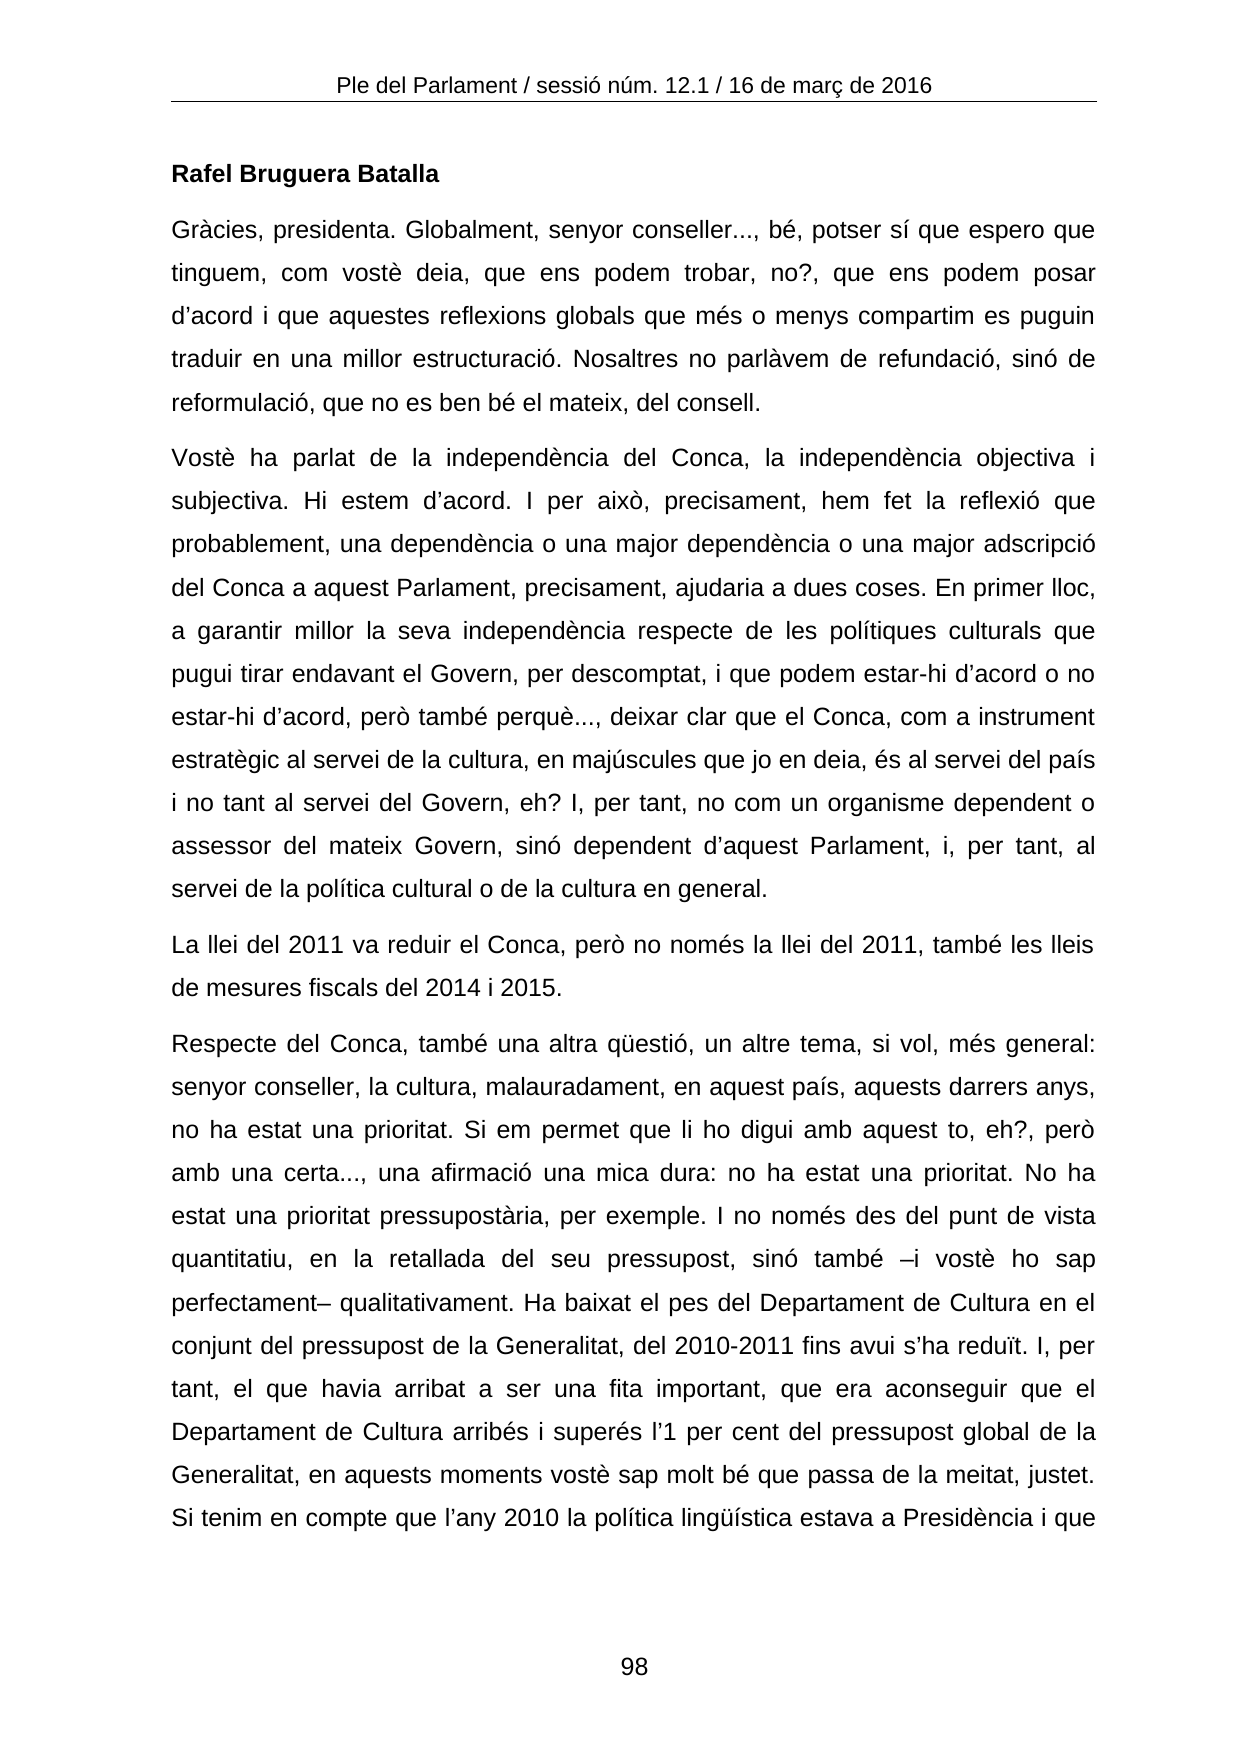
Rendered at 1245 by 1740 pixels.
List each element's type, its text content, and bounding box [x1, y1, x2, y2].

text Vostè ha parlat de la independència del Conca, la independència objectiva i subjectiva. Hi estem d’acord. I per això, precisament, hem fet la reflexió que probablement, una dependència o una major dependència o una major adscripció del Conca a aquest Parlament, precisament, ajudaria a dues coses. En primer lloc, a garantir millor la seva independència respecte de les polítiques culturals que pugui tirar endavant el Govern, per descomptat, i que podem estar-hi d’acord o no estar-hi d’acord, però també perquè..., deixar clar que el Conca, com a instrument estratègic al servei de la cultura, en majúscules que jo en deia, és al servei del país i no tant al servei del Govern, eh? I, per tant, no com un organisme dependent o assessor del mateix Govern, sinó dependent d’aquest Parlament, i, per tant, al servei de la política cultural o de la cultura en general. [171, 443, 1097, 903]
text La llei del 2011 va reduir el Conca, però no només la llei del 2011, també les lleis de mesures fiscals del 2014 i 2015. [171, 930, 1097, 1002]
text Gràcies, presidenta. Globalment, senyor conseller..., bé, potser sí que espero que tinguem, com vostè deia, que ens podem trobar, no?, que ens podem posar d’acord i que aquestes reflexions globals que més o menys compartim es puguin traduir en una millor estructuració. Nosaltres no parlàvem de refundació, sinó de reformulació, que no es ben bé el mateix, del consell. [171, 215, 1097, 416]
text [171, 1029, 1097, 1532]
text Rafel Bruguera Batalla [171, 159, 1097, 188]
